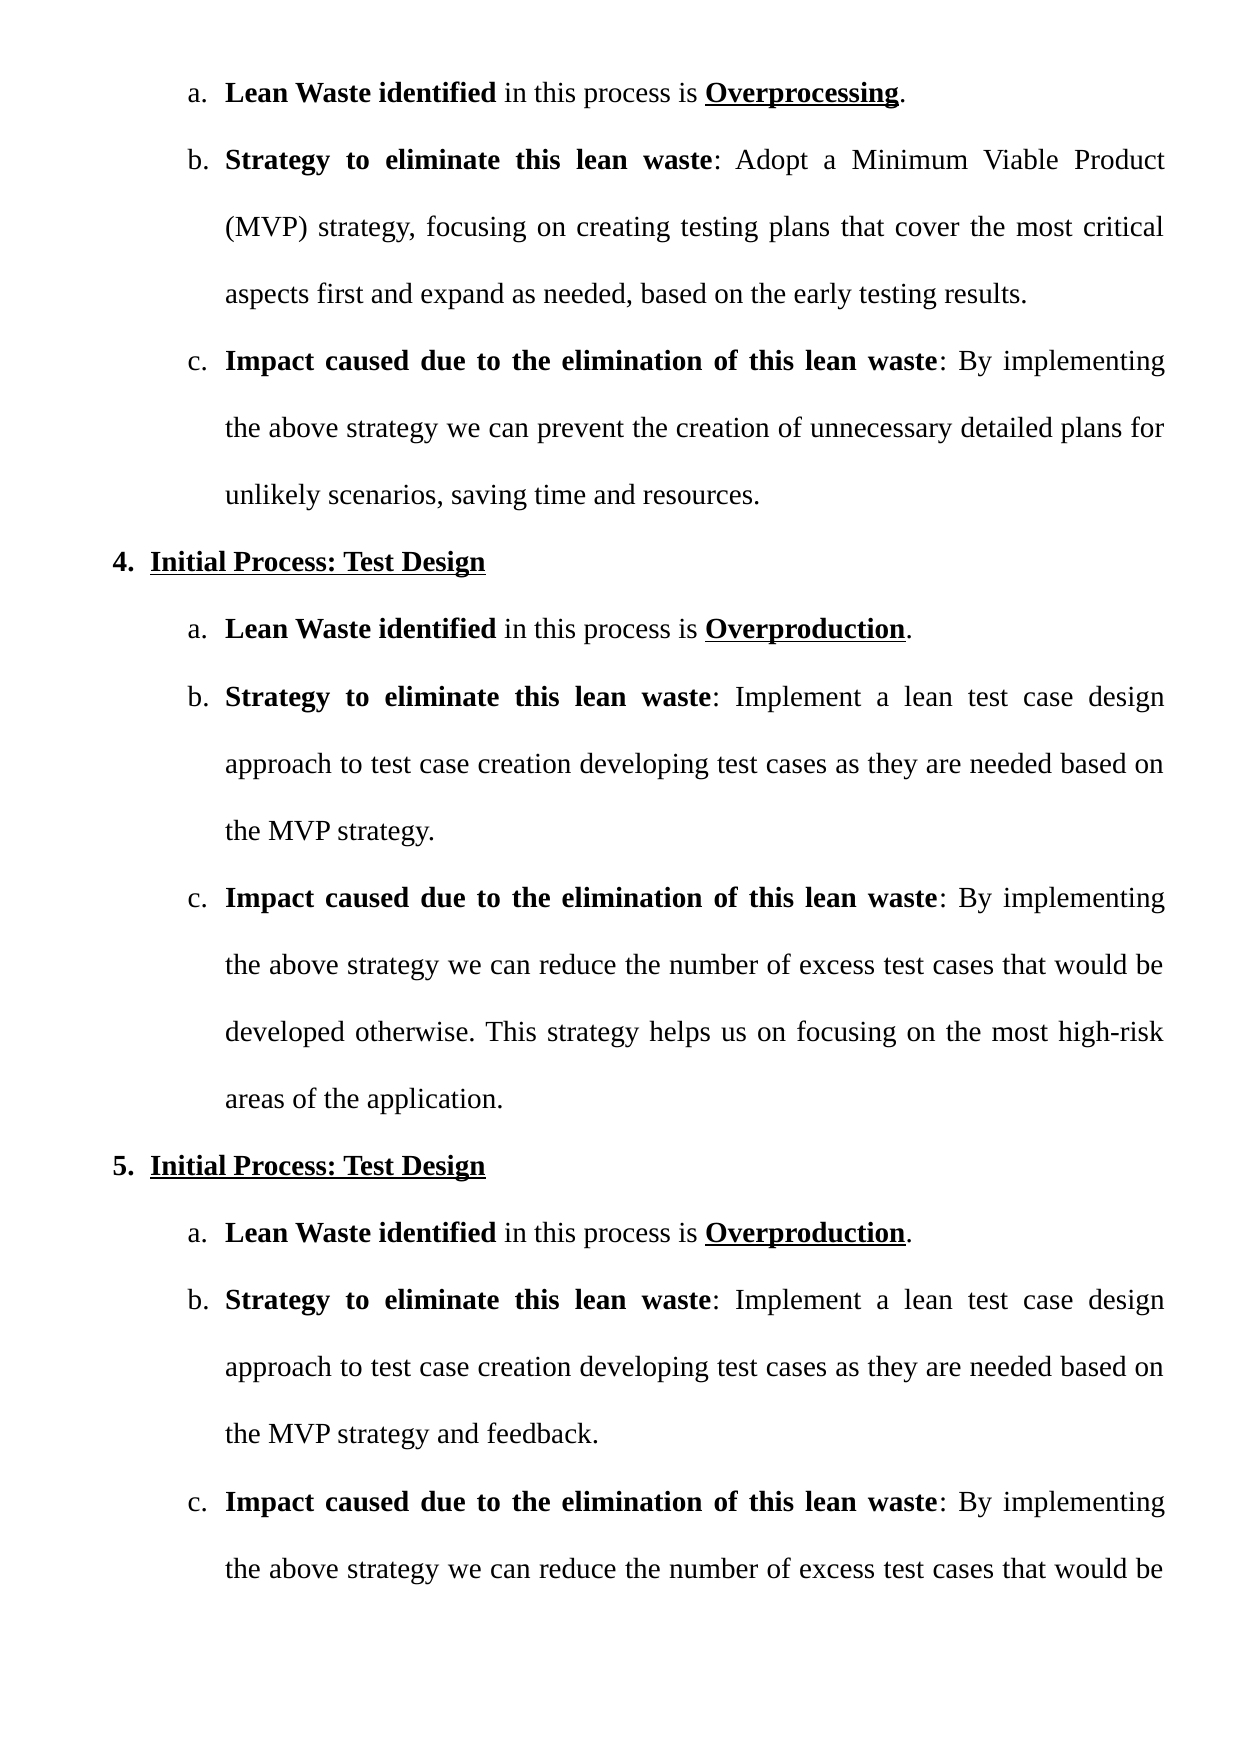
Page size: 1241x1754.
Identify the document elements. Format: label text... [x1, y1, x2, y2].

list Initial Process: Test Design [112, 1148, 1165, 1182]
list Lean Waste identified in this process is Overproduction. [187, 612, 1165, 645]
list Strategy to eliminate this lean waste: Adopt a Minimum Viable Product (MVP) strategy, focusing on creating testing plans that cover the most critical aspects first and expand as needed, based on the early testing results. [187, 142, 1165, 310]
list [187, 1484, 1165, 1584]
list Impact caused due to the elimination of this lean waste: By implementing the above strategy we can prevent the creation of unnecessary detailed plans for unlikely scenarios, saving time and resources. [187, 343, 1165, 511]
list Strategy to eliminate this lean waste: Implement a lean test case design approach to test case creation developing test cases as they are needed based on the MVP strategy and feedback. [187, 1282, 1165, 1450]
list Lean Waste identified in this process is Overprocessing. [187, 75, 1165, 108]
list Initial Process: Test Design [112, 544, 1165, 578]
list Strategy to eliminate this lean waste: Implement a lean test case design approach to test case creation developing test cases as they are needed based on the MVP strategy. [187, 679, 1165, 846]
list Lean Waste identified in this process is Overproduction. [187, 1215, 1165, 1249]
